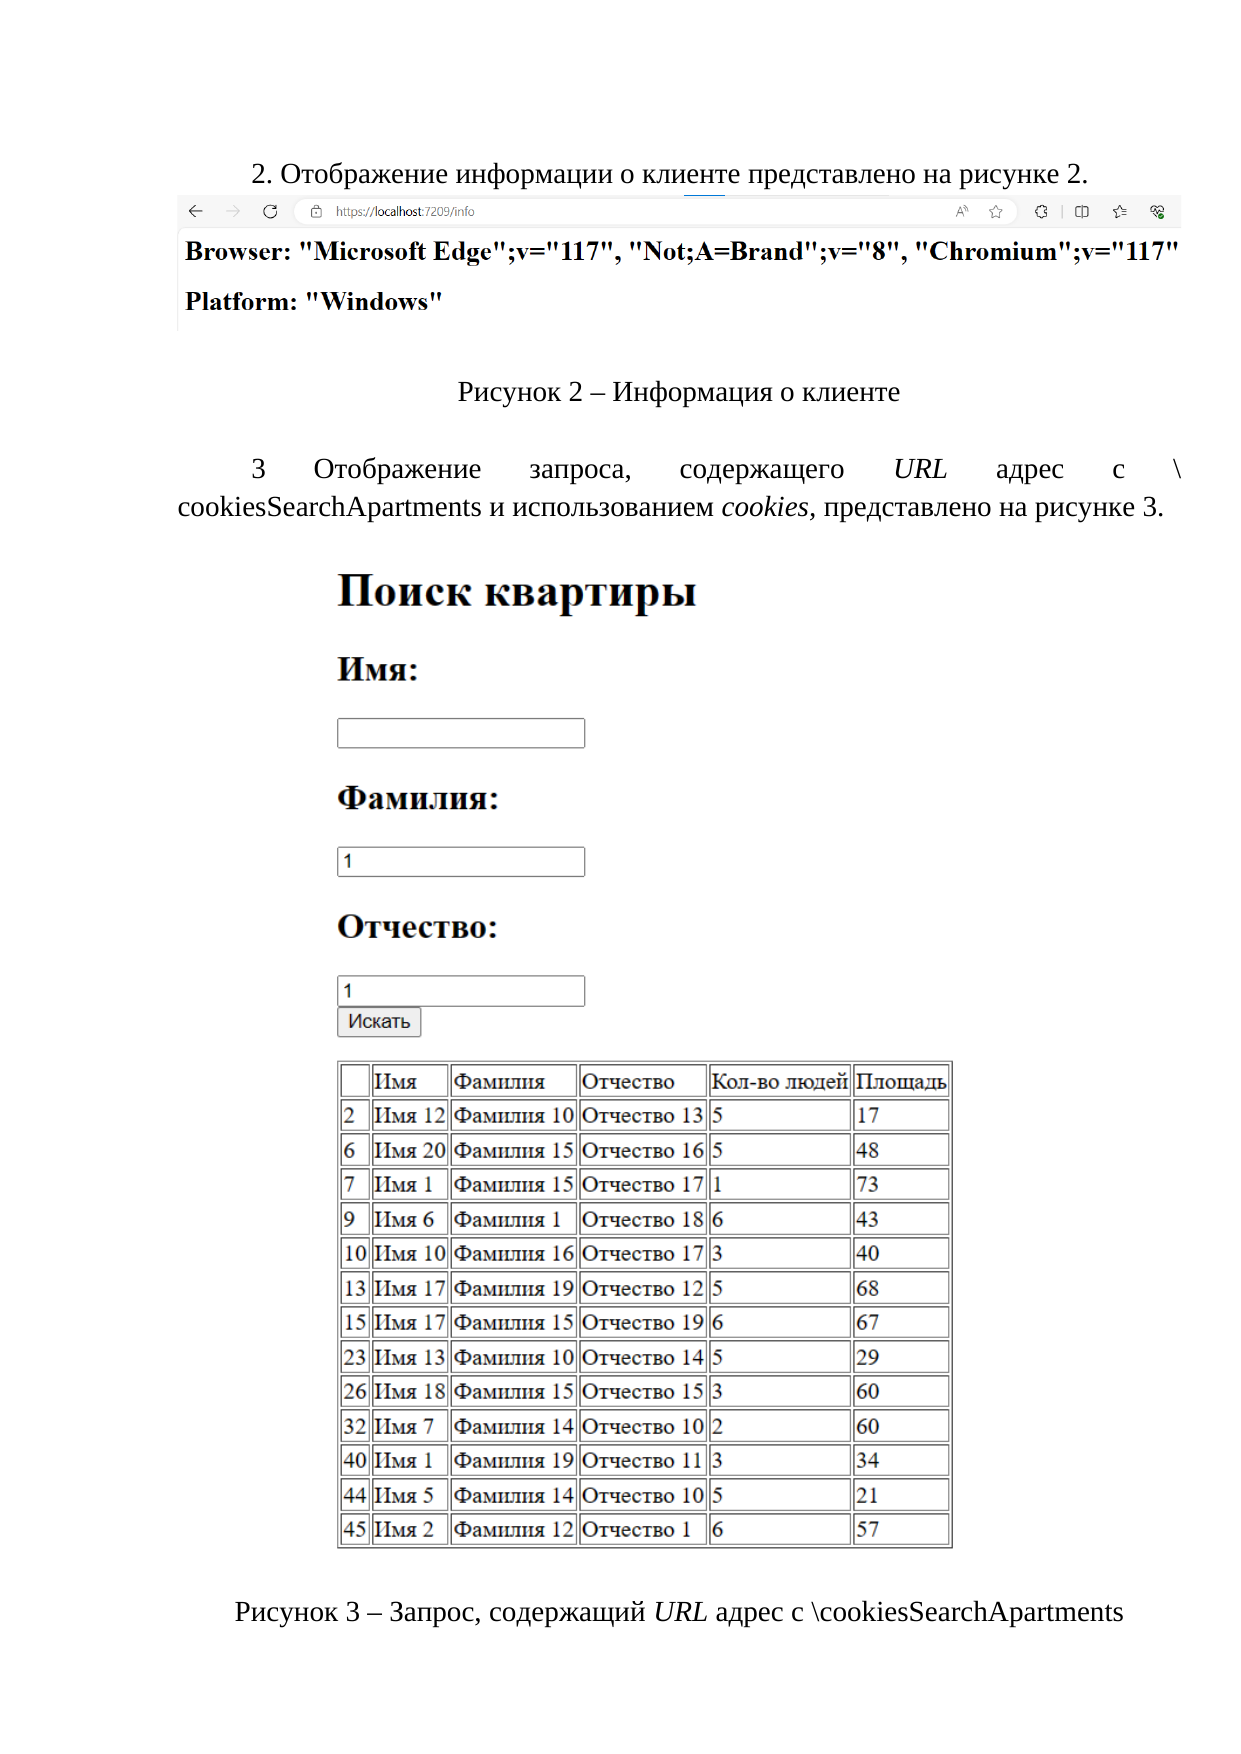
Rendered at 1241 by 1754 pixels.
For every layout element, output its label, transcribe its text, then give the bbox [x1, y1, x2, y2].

text Рисунок 2 – Информация о клиенте [177, 374, 1181, 407]
list 3 Отображение запроса, содержащего URL адрес с \cookiesSearchApartments и использованием cookies, представлено на рисунке 3. [177, 451, 1181, 523]
picture [177, 195, 1182, 331]
picture [329, 566, 1029, 1552]
text Рисунок 3 – Запрос, содержащий URL адрес с \cookiesSearchApartments [177, 1594, 1181, 1628]
list 2. Отображение информации о клиенте представлено на рисунке 2. [177, 157, 1181, 190]
